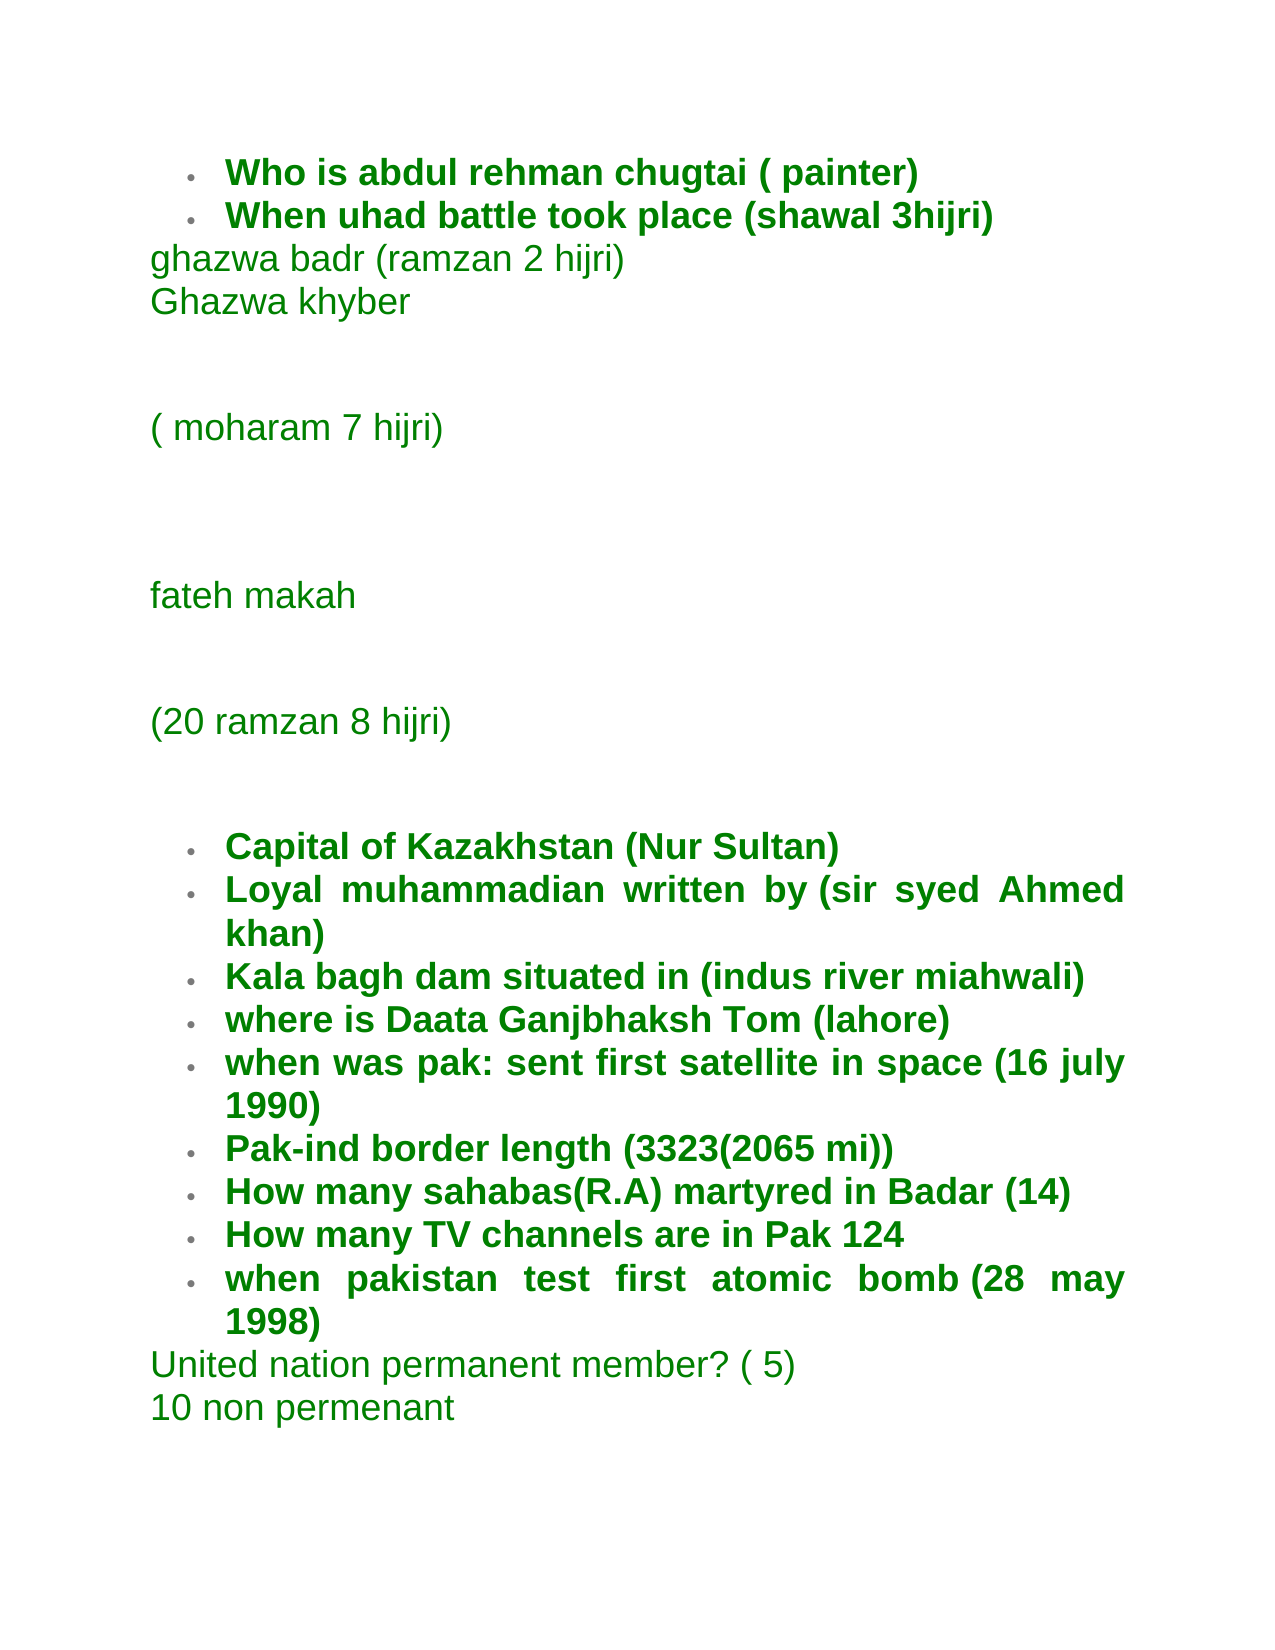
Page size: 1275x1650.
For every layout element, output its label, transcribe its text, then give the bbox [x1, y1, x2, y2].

text United nation permanent member? ( 5) [150, 1342, 1125, 1385]
list Capital of Kazakhstan (Nur Sultan) [187, 824, 1125, 868]
list Loyal muhammadian written by (sir syed Ahmed khan) [187, 868, 1125, 954]
list Pak-ind border length (3323(2065 mi)) [187, 1126, 1125, 1169]
list Kala bagh dam situated in (indus river miahwali) [187, 954, 1125, 997]
text ( moharam 7 hijri) [150, 405, 1125, 448]
text ghazwa badr (ramzan 2 hijri) [150, 236, 1125, 279]
text 10 non permenant [150, 1385, 1125, 1428]
list When uhad battle took place (shawal 3hijri) [187, 193, 1125, 236]
list How many sahabas(R.A) martyred in Badar (14) [187, 1169, 1125, 1213]
list Who is abdul rehman chugtai ( painter) [187, 150, 1125, 193]
list when was pak: sent first satellite in space (16 july 1990) [187, 1040, 1125, 1126]
list How many TV channels are in Pak 124 [187, 1213, 1125, 1256]
list when pakistan test first atomic bomb (28 may 1998) [187, 1256, 1125, 1342]
text (20 ramzan 8 hijri) [150, 699, 1125, 742]
text fateh makah [150, 573, 1125, 617]
list where is Daata Ganjbhaksh Tom (lahore) [187, 997, 1125, 1040]
text Ghazwa khyber [150, 279, 1125, 322]
